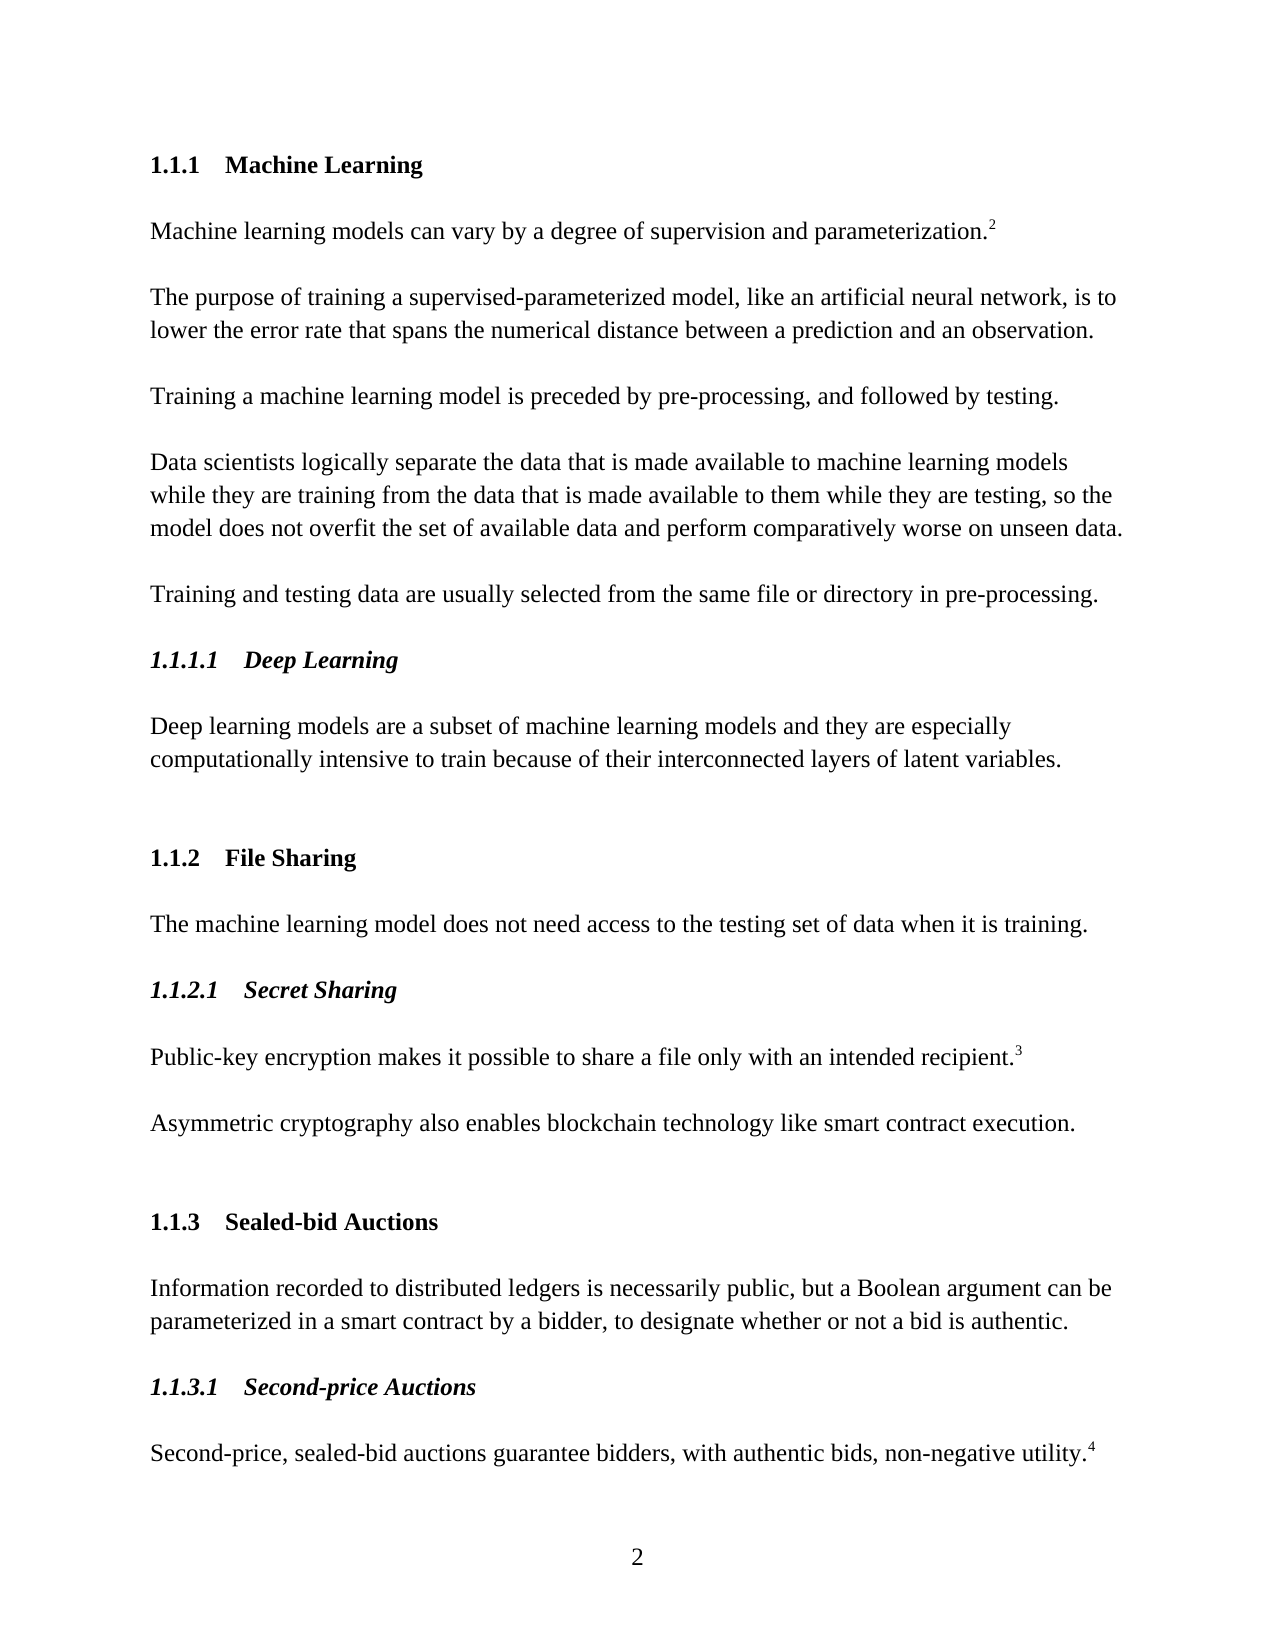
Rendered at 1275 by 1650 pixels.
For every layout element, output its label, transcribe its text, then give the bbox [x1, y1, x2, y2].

subtitle 1.1.2.1 Secret Sharing [150, 976, 1125, 1004]
text Public-key encryption makes it possible to share a file only with an intended recipient.3 [150, 1042, 1125, 1070]
text Deep learning models are a subset of machine learning models and they are especially computationally intensive to train because of their interconnected layers of latent variables. [150, 711, 1125, 773]
text The purpose of training a supervised-parameterized model, like an artificial neural network, is to lower the error rate that spans the numerical distance between a prediction and an observation. [150, 282, 1125, 344]
subtitle Machine Learning [150, 150, 1125, 179]
text Second-price, sealed-bid auctions guarantee bidders, with authentic bids, non-negative utility.4 [150, 1438, 1125, 1467]
text Data scientists logically separate the data that is made available to machine learning models while they are training from the data that is made available to them while they are testing, so the model does not overfit the set of available data and perform comparatively worse on unseen data. [150, 447, 1125, 542]
subtitle 1.1.3.1 Second-price Auctions [150, 1372, 1125, 1401]
text Asymmetric cryptography also enables blockchain technology like smart contract execution. [150, 1108, 1125, 1136]
subtitle File Sharing [150, 843, 1125, 872]
subtitle Sealed-bid Auctions [150, 1207, 1125, 1235]
text Training and testing data are usually selected from the same file or directory in pre-processing. [150, 579, 1125, 608]
text Training a machine learning model is preceded by pre-processing, and followed by testing. [150, 381, 1125, 410]
text Machine learning models can vary by a degree of supervision and parameterization.2 [150, 216, 1125, 245]
text The machine learning model does not need access to the testing set of data when it is training. [150, 909, 1125, 938]
subtitle 1.1.1.1 Deep Learning [150, 645, 1125, 674]
text Information recorded to distributed ledgers is necessarily public, but a Boolean argument can be parameterized in a smart contract by a bidder, to designate whether or not a bid is authentic. [150, 1273, 1125, 1334]
